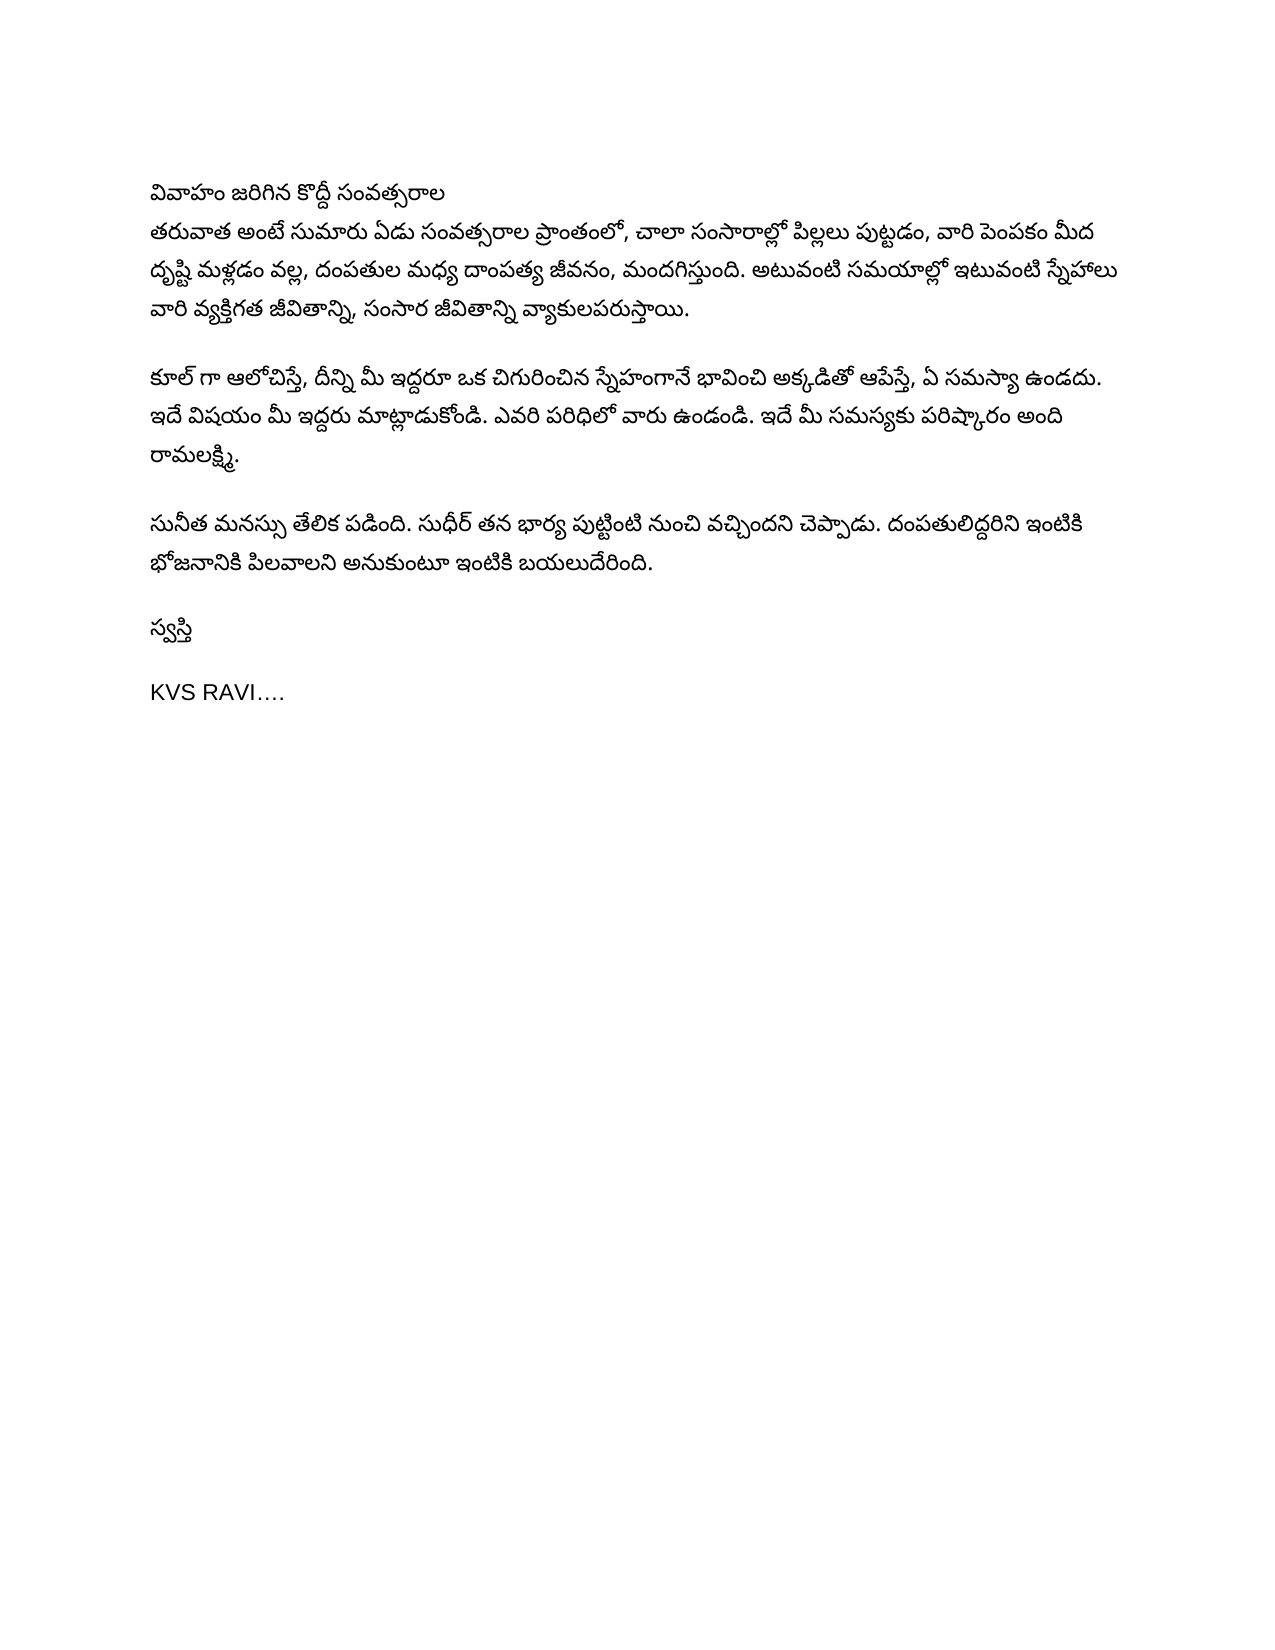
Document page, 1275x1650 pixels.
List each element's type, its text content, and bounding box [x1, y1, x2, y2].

text వివాహం జరిగిన కొద్దీ సంవత్సరాల [150, 180, 1125, 210]
text స్వస్తి [150, 614, 1125, 644]
text తరువాత అంటే సుమారు ఏడు సంవత్సరాల ప్రాంతంలో, చాలా సంసారాల్లో పిల్లలు పుట్టడం, వారి పెంపకం మీద దృష్టి మళ్లడం వల్ల, దంపతుల మధ్య దాంపత్య జీవనం, మందగిస్తుంది. అటువంటి సమయాల్లో ఇటువంటి స్నేహాలు వారి వ్యక్తిగత జీవితాన్ని, సంసార జీవితాన్ని వ్యాకులపరుస్తాయి. [150, 214, 1125, 326]
text KVS RAVI…. [150, 679, 1125, 705]
text సునీత మనస్సు తేలిక పడింది. సుధీర్ తన భార్య పుట్టింటి నుంచి వచ్చిందని చెప్పాడు. దంపతులిద్దరిని ఇంటికి భోజనానికి పిలవాలని అనుకుంటూ ఇంటికి బయలుదేరింది. [150, 507, 1125, 579]
text కూల్ గా ఆలోచిస్తే, దీన్ని మీ ఇద్దరూ ఒక చిగురించిన స్నేహంగానే భావించి అక్కడితో ఆపేస్తే, ఏ సమస్యా ఉండదు. ఇదే విషయం మీ ఇద్దరు మాట్లాడుకోండి. ఎవరి పరిధిలో వారు ఉండండి. ఇదే మీ సమస్యకు పరిష్కారం అంది రామలక్ష్మి. [150, 361, 1125, 472]
